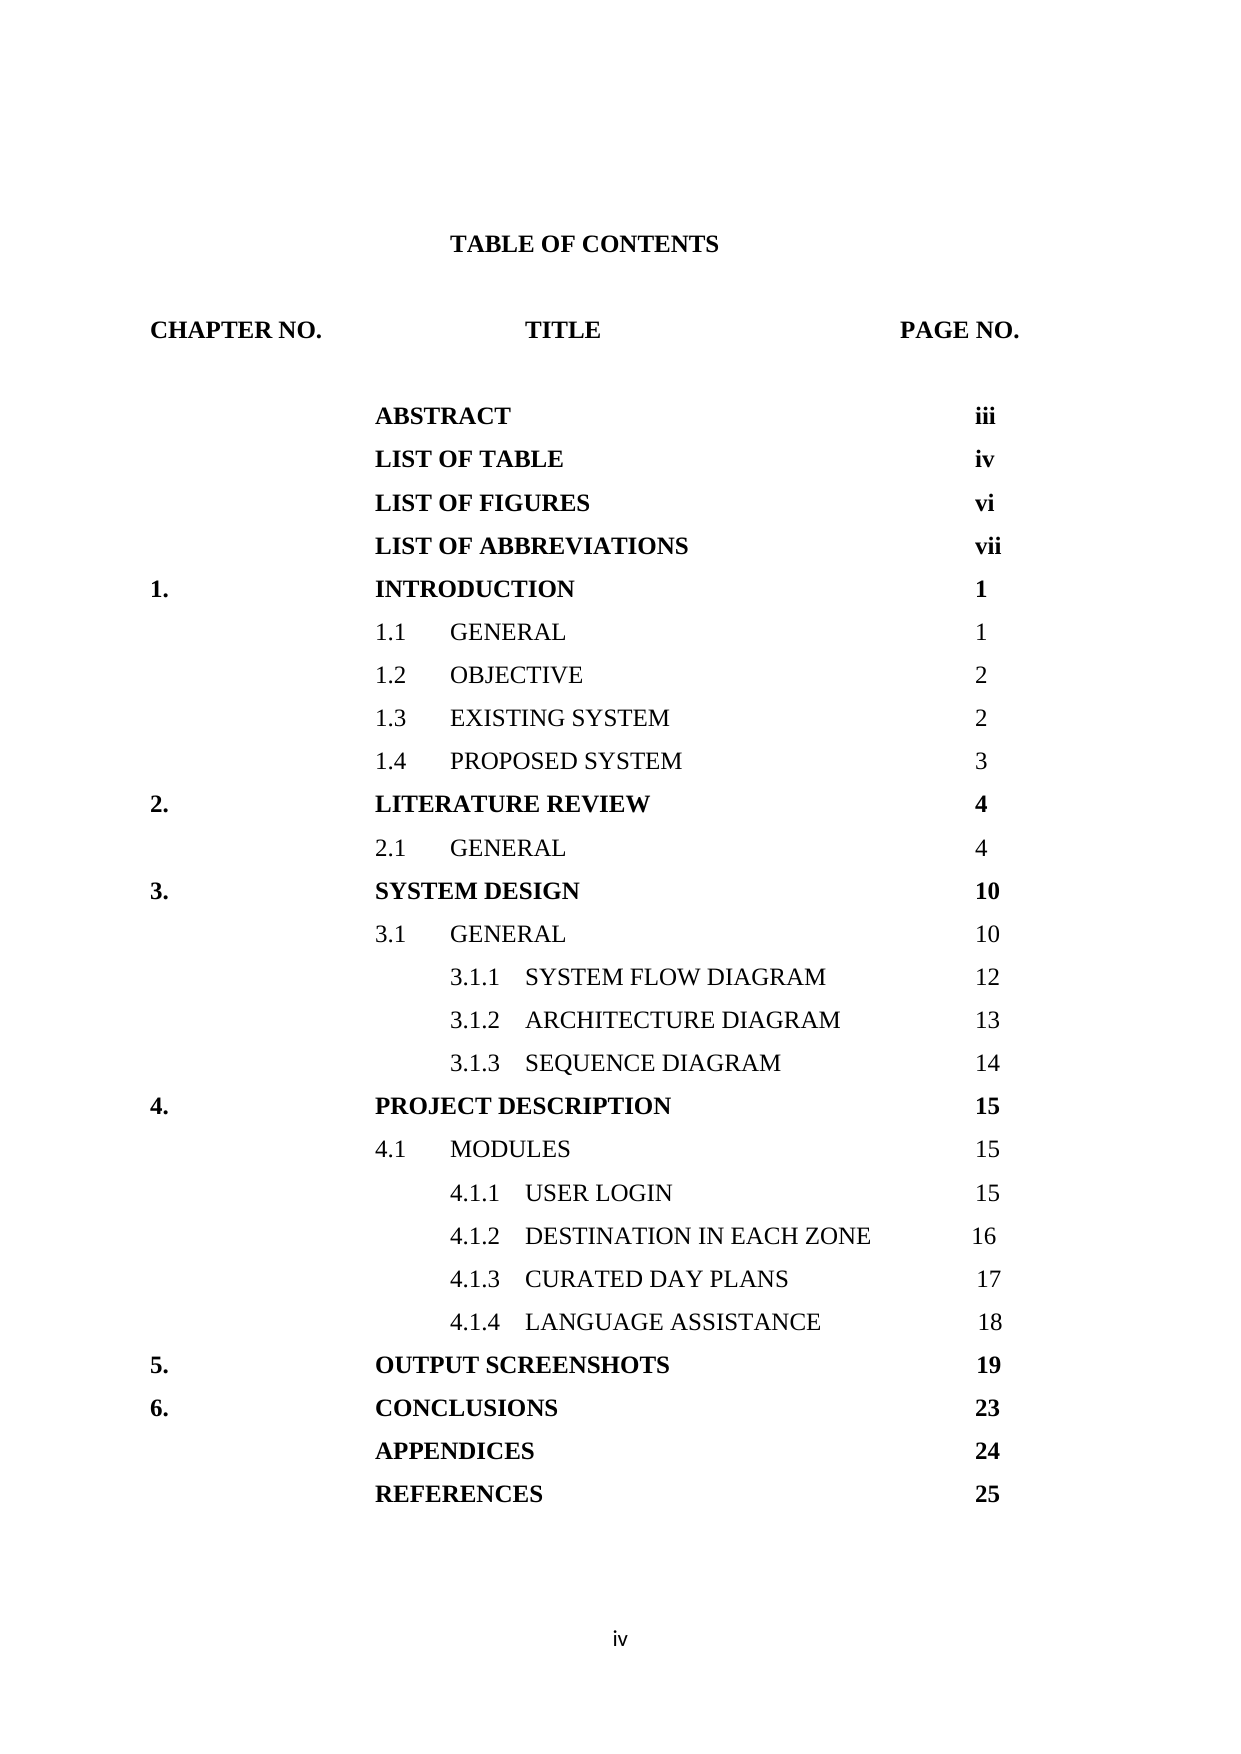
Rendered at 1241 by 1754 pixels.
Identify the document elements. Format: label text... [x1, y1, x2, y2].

text LIST OF ABBREVIATIONS vii [375, 531, 1090, 559]
text 1.4 PROPOSED SYSTEM 3 [300, 746, 1090, 775]
text LIST OF TABLE iv [375, 444, 1090, 473]
text 3.1.2 ARCHITECTURE DIAGRAM 13 [300, 1005, 1090, 1034]
text 1. INTRODUCTION 1 [150, 574, 1090, 603]
text ABSTRACT iii [300, 401, 1090, 430]
text 1.2 OBJECTIVE 2 [300, 660, 1090, 689]
text 4.1.2 DESTINATION IN EACH ZONE 16 [300, 1221, 1090, 1249]
text 3.1.1 SYSTEM FLOW DIAGRAM 12 [300, 962, 1090, 991]
text 3.1 GENERAL 10 [300, 919, 1090, 948]
text 6. CONCLUSIONS 23 [150, 1393, 1090, 1422]
text 3. SYSTEM DESIGN 10 [150, 876, 1090, 904]
text 1.1 GENERAL 1 [300, 617, 1090, 646]
text 2. LITERATURE REVIEW 4 [150, 789, 1090, 818]
text TABLE OF CONTENTS [150, 229, 1090, 258]
text 4.1.3 CURATED DAY PLANS 17 [300, 1264, 1090, 1293]
text LIST OF FIGURES vi [375, 488, 1090, 516]
text 4.1.1 USER LOGIN 15 [300, 1178, 1090, 1206]
text CHAPTER NO. TITLE PAGE NO. [150, 315, 1090, 344]
text 2.1 GENERAL 4 [300, 833, 1090, 861]
text 4.1.4 LANGUAGE ASSISTANCE 18 [300, 1307, 1090, 1336]
text 4.1 MODULES 15 [300, 1134, 1090, 1163]
text 1.3 EXISTING SYSTEM 2 [375, 703, 1090, 732]
text 3.1.3 SEQUENCE DIAGRAM 14 [300, 1048, 1090, 1077]
text REFERENCES 25 [150, 1479, 1090, 1508]
text 5. OUTPUT SCREENSHOTS 19 [150, 1350, 1090, 1379]
text 4. PROJECT DESCRIPTION 15 [150, 1091, 1090, 1120]
text APPENDICES 24 [150, 1436, 1090, 1465]
